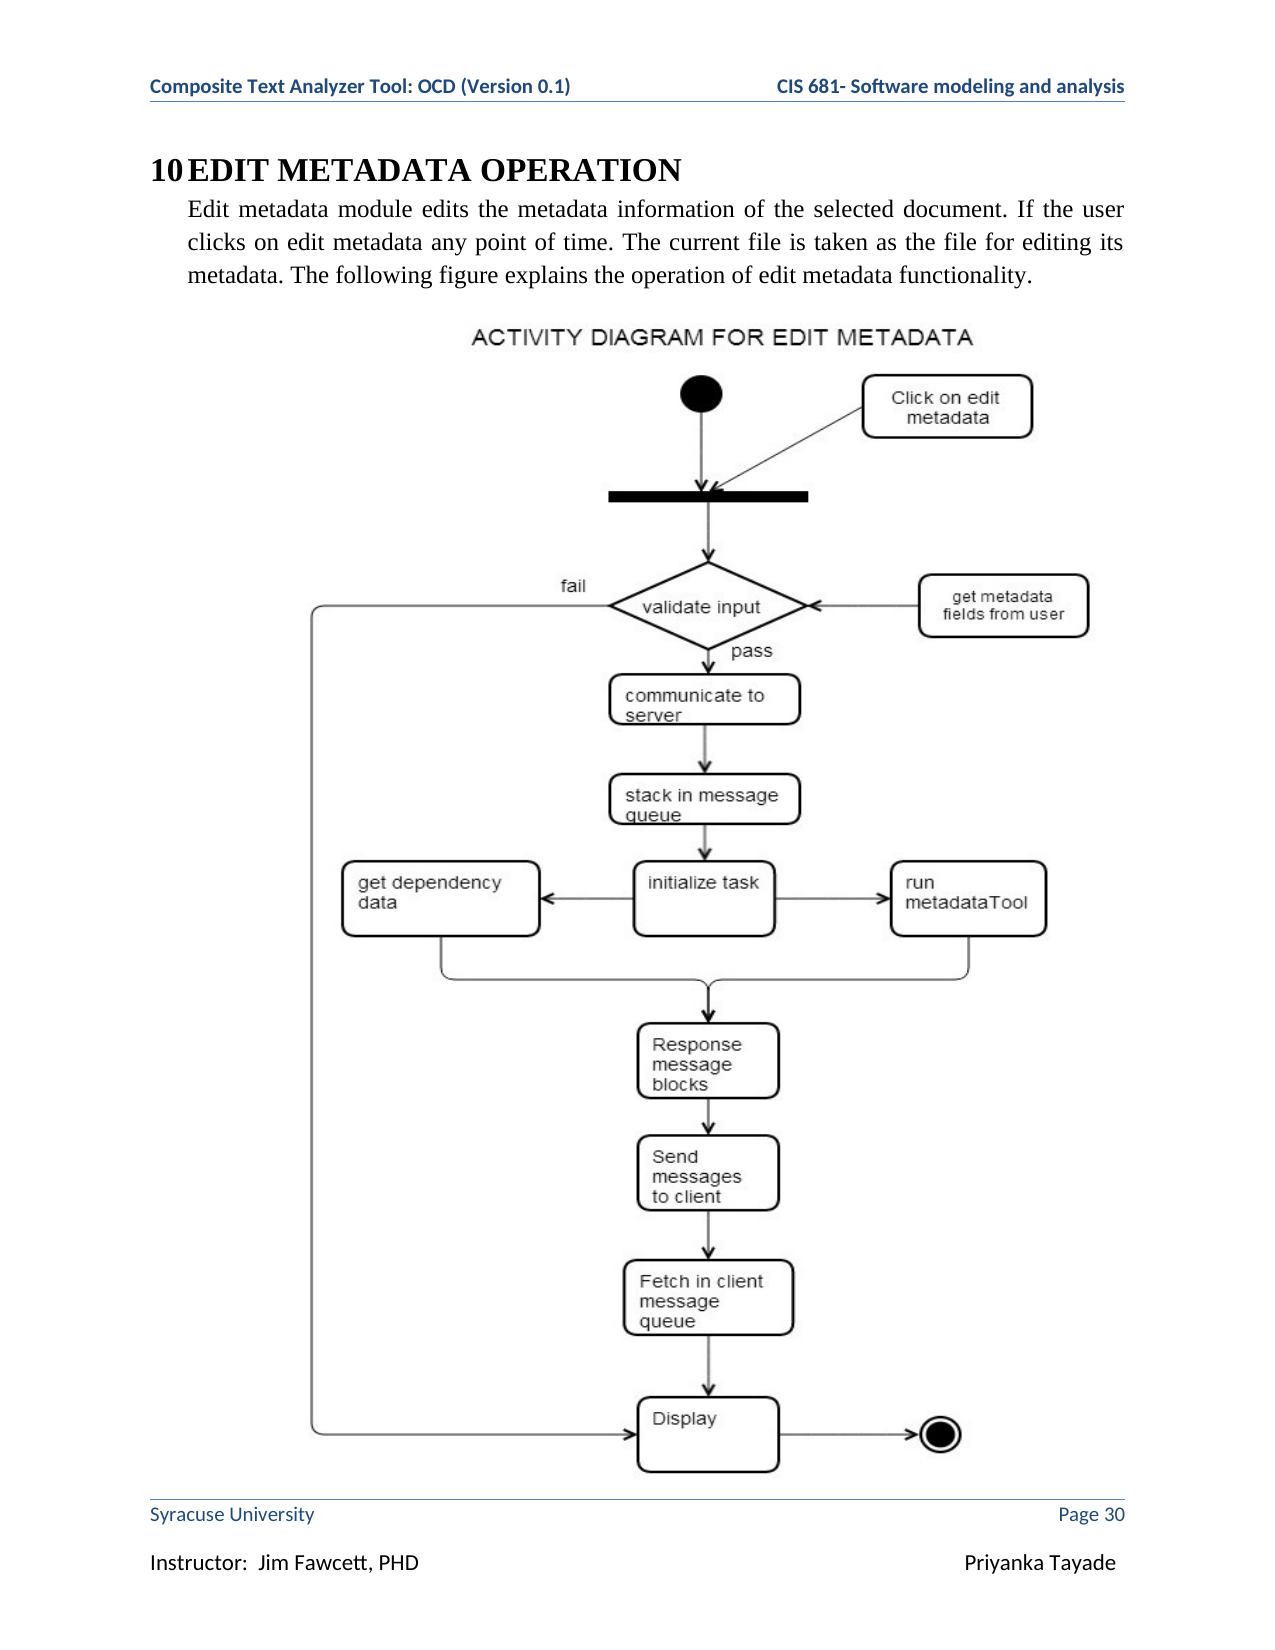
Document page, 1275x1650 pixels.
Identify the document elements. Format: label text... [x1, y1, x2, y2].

list Edit metadata module edits the metadata information of the selected document. If the user clicks on edit metadata any point of time. The current file is taken as the file for editing its metadata. The following figure explains the operation of edit metadata functionality. [187, 194, 1125, 289]
list EDIT METADATA OPERATION [150, 150, 1125, 188]
picture [150, 313, 1125, 1497]
